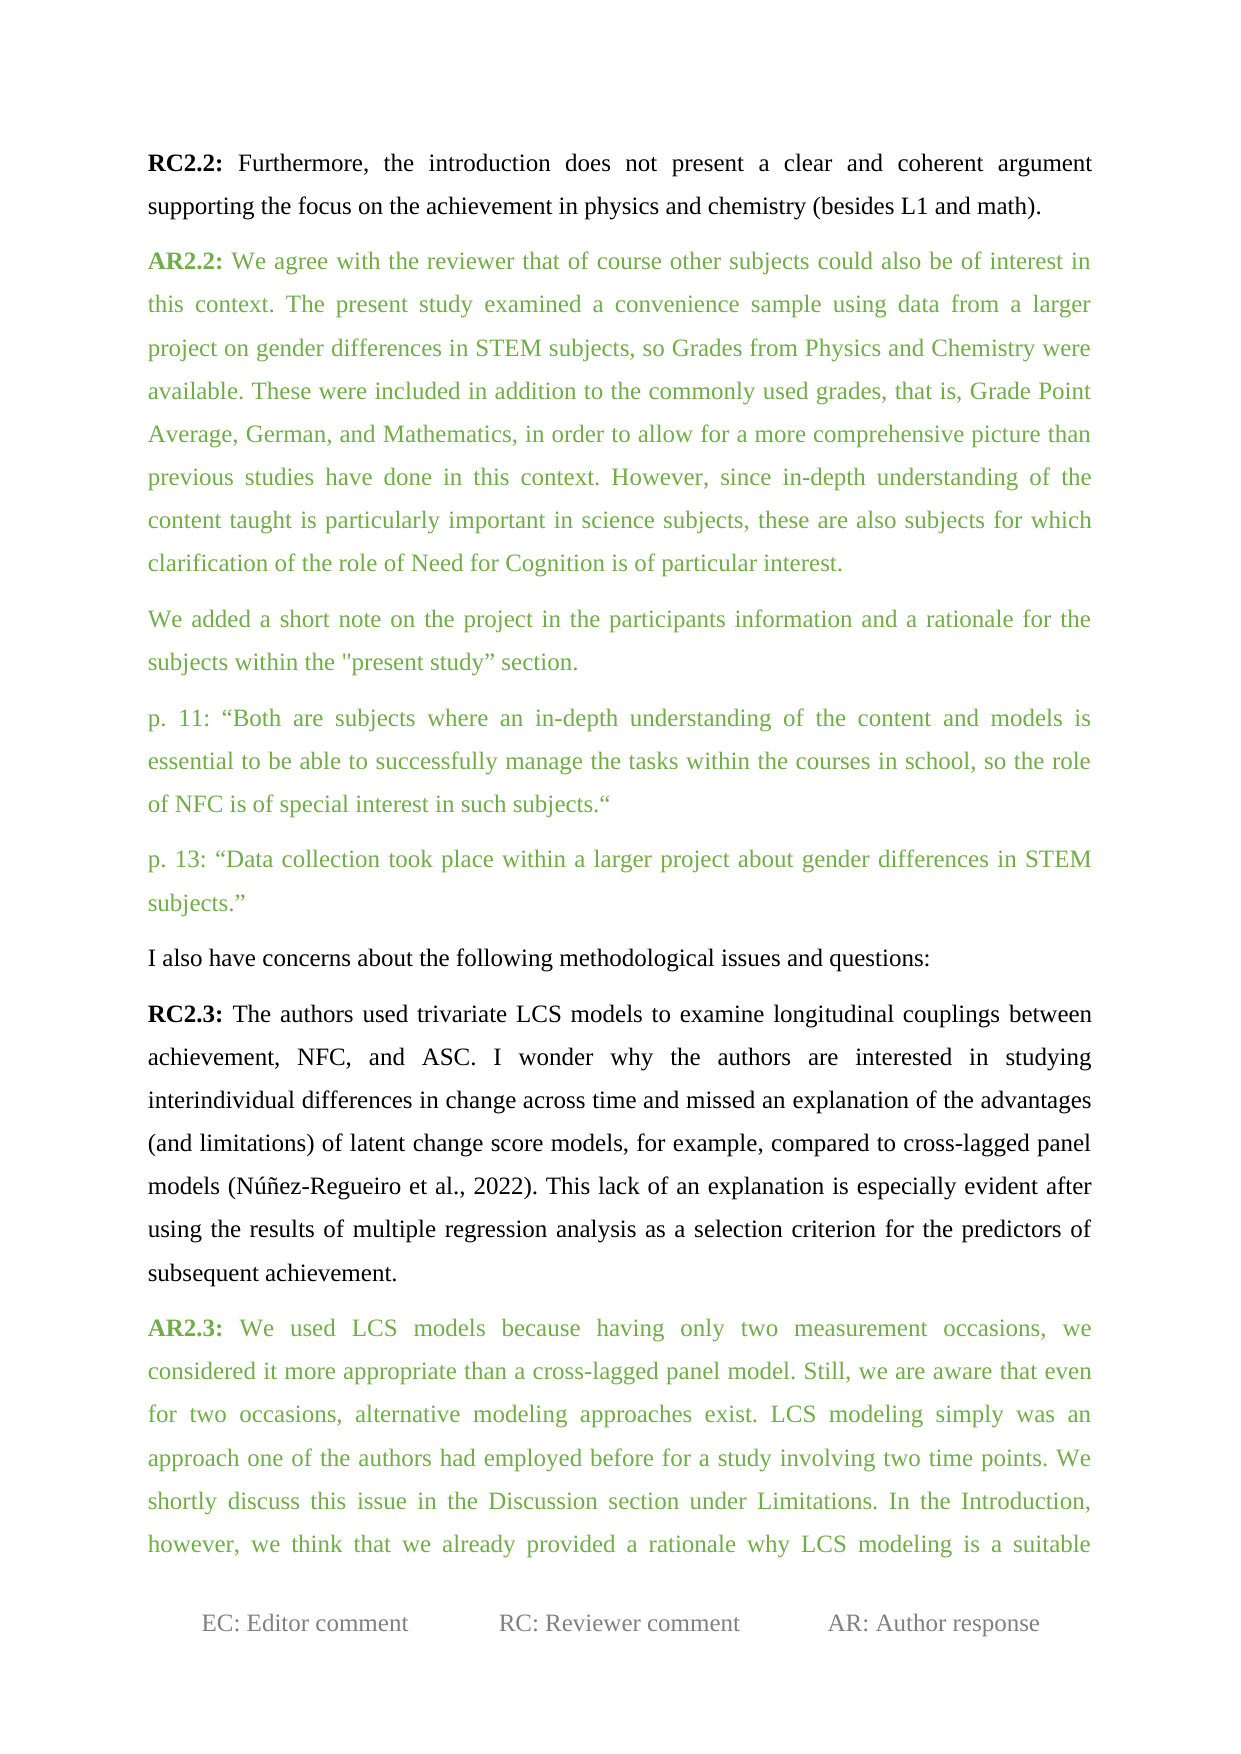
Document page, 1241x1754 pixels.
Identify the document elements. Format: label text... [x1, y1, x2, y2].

text AR2.2: We agree with the reviewer that of course other subjects could also be of interest in this context. The present study examined a convenience sample using data from a larger project on gender differences in STEM subjects, so Grades from Physics and Chemistry were available. These were included in addition to the commonly used grades, that is, Grade Point Average, German, and Mathematics, in order to allow for a more comprehensive picture than previous studies have done in this context. However, since in-depth understanding of the content taught is particularly important in science subjects, these are also subjects for which clarification of the role of Need for Cognition is of particular interest. [148, 246, 1093, 577]
text RC2.3: The authors used trivariate LCS models to examine longitudinal couplings between achievement, NFC, and ASC. I wonder why the authors are interested in studying interindividual differences in change across time and missed an explanation of the advantages (and limitations) of latent change score models, for example, compared to cross-lagged panel models (Núñez-Regueiro et al., 2022). This lack of an explanation is especially evident after using the results of multiple regression analysis as a selection criterion for the predictors of subsequent achievement. [148, 999, 1093, 1286]
text I also have concerns about the following methodological issues and questions: [148, 943, 1093, 972]
text p. 13: “Data collection took place within a larger project about gender differences in STEM subjects.” [148, 844, 1093, 916]
text p. 11: “Both are subjects where an in-depth understanding of the content and models is essential to be able to successfully manage the tasks within the courses in school, so the role of NFC is of special interest in such subjects.“ [148, 703, 1093, 818]
text RC2.2: Furthermore, the introduction does not present a clear and coherent argument supporting the focus on the achievement in physics and chemistry (besides L1 and math). [148, 148, 1093, 219]
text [148, 1313, 1093, 1558]
text We added a short note on the project in the participants information and a rationale for the subjects within the "present study” section. [148, 604, 1093, 676]
